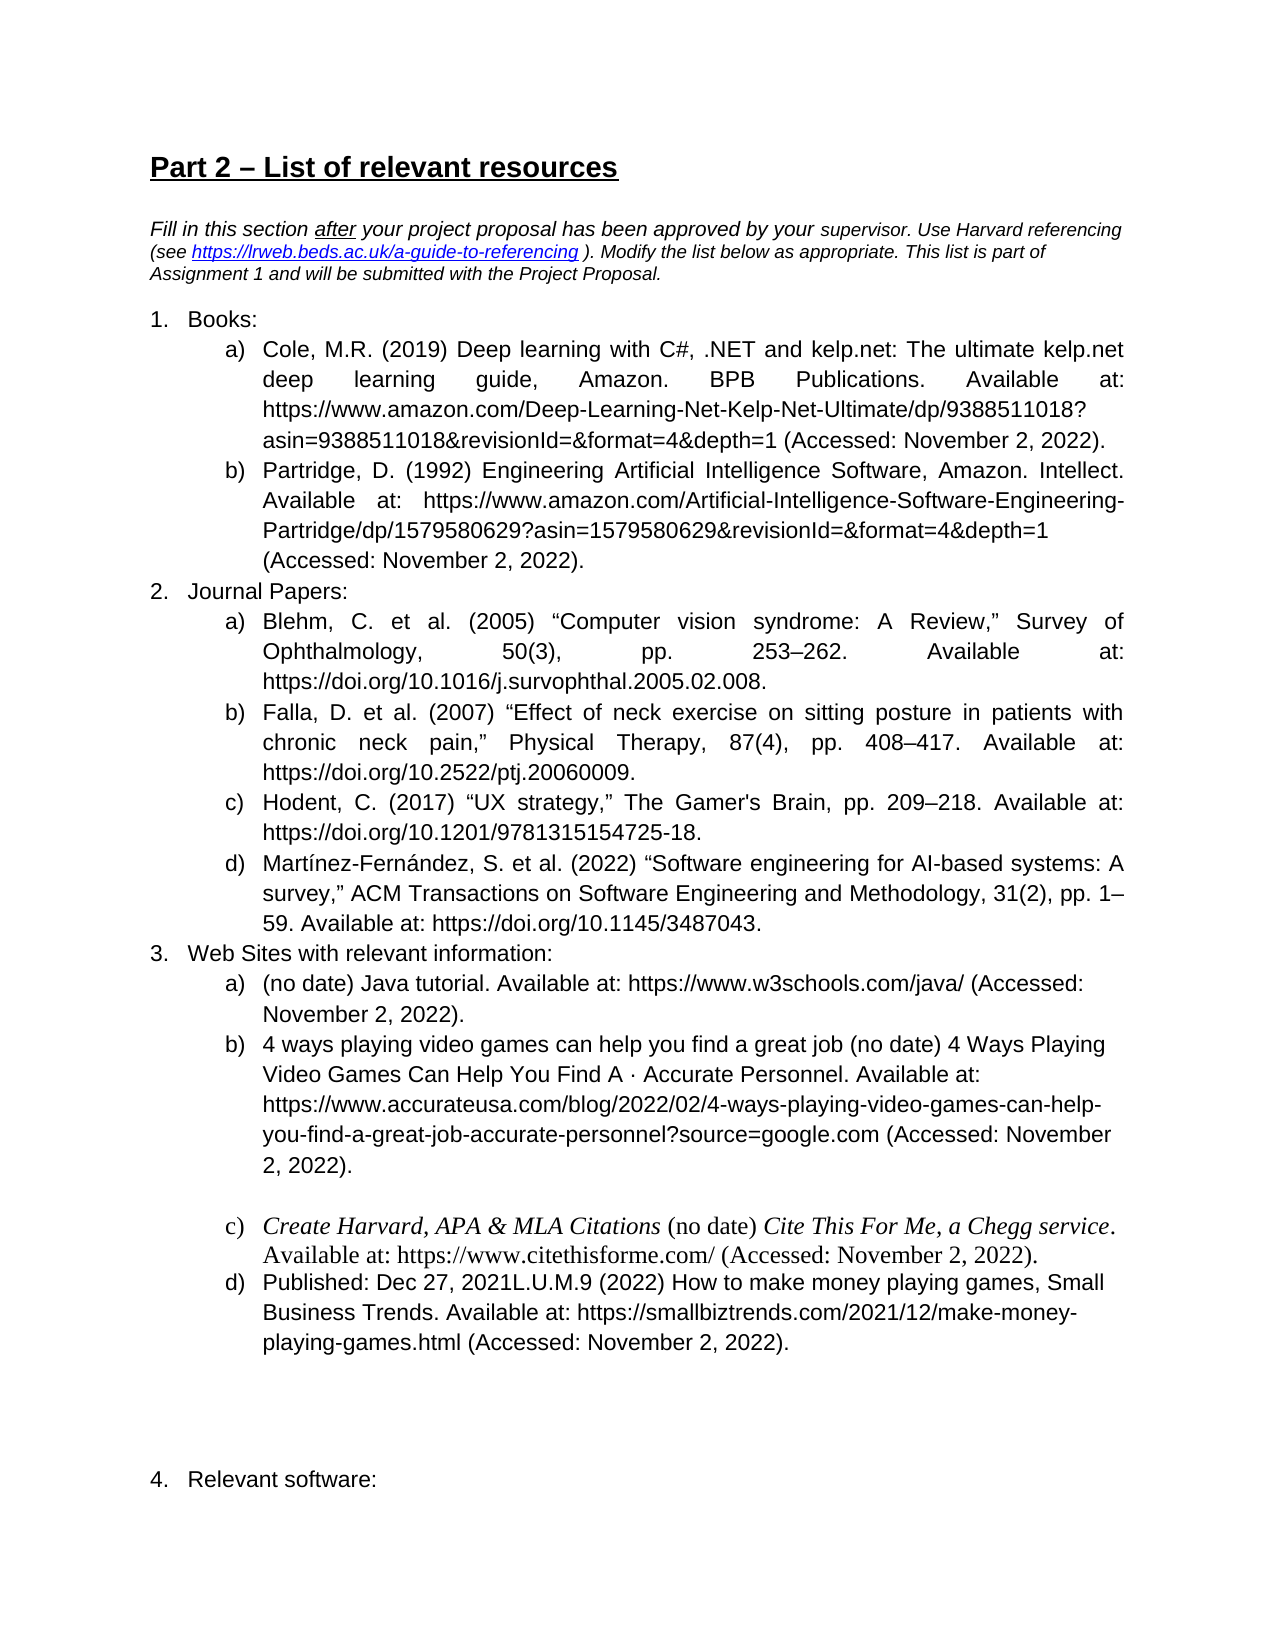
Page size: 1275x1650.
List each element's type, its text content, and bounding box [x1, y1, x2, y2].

list Partridge, D. (1992) Engineering Artificial Intelligence Software, Amazon. Intellect. Available at: https://www.amazon.com/Artificial-Intelligence-Software-Engineering-Partridge/dp/1579580629?asin=1579580629&revisionId=&format=4&depth=1 (Accessed: November 2, 2022). [225, 457, 1125, 574]
list Blehm, C. et al. (2005) “Computer vision syndrome: A Review,” Survey of Ophthalmology, 50(3), pp. 253–262. Available at: https://doi.org/10.1016/j.survophthal.2005.02.008. [225, 608, 1125, 694]
list Cole, M.R. (2019) Deep learning with C#, .NET and kelp.net: The ultimate kelp.net deep learning guide, Amazon. BPB Publications. Available at: https://www.amazon.com/Deep-Learning-Net-Kelp-Net-Ultimate/dp/9388511018?asin=9388511018&revisionId=&format=4&depth=1 (Accessed: November 2, 2022). [225, 336, 1125, 453]
list 4 ways playing video games can help you find a great job (no date) 4 Ways Playing Video Games Can Help You Find A · Accurate Personnel. Available at: https://www.accurateusa.com/blog/2022/02/4-ways-playing-video-games-can-help-you-find-a-great-job-accurate-personnel?source=google.com (Accessed: November 2, 2022). [225, 1031, 1125, 1178]
list Martínez-Fernández, S. et al. (2022) “Software engineering for AI-based systems: A survey,” ACM Transactions on Software Engineering and Methodology, 31(2), pp. 1–59. Available at: https://doi.org/10.1145/3487043. [225, 849, 1125, 936]
list (no date) Java tutorial. Available at: https://www.w3schools.com/java/ (Accessed: November 2, 2022). [225, 970, 1125, 1027]
list Create Harvard, APA & MLA Citations (no date) Cite This For Me, a Chegg service. Available at: https://www.citethisforme.com/ (Accessed: November 2, 2022). [225, 1211, 1125, 1268]
list Hodent, C. (2017) “UX strategy,” The Gamer's Brain, pp. 209–218. Available at: https://doi.org/10.1201/9781315154725-18. [225, 789, 1125, 846]
list Web Sites with relevant information: [150, 940, 1125, 966]
list Falla, D. et al. (2007) “Effect of neck exercise on sitting posture in patients with chronic neck pain,” Physical Therapy, 87(4), pp. 408–417. Available at: https://doi.org/10.2522/ptj.20060009. [225, 698, 1125, 785]
list Journal Papers: [150, 578, 1125, 604]
text Part 2 – List of relevant resources [150, 150, 1125, 183]
list Published: Dec 27, 2021L.U.M.9 (2022) How to make money playing games, Small Business Trends. Available at: https://smallbiztrends.com/2021/12/make-money-playing-games.html (Accessed: November 2, 2022). [225, 1298, 1125, 1384]
list Books: [150, 306, 1125, 332]
text Fill in this section after your project proposal has been approved by your supervisor. Use Harvard referencing (see https://lrweb.beds.ac.uk/a-guide-to-referencing ). Modify the list below as appropriate. This list is part of Assignment 1 and will be submitted with the Project Proposal. [150, 217, 1125, 284]
